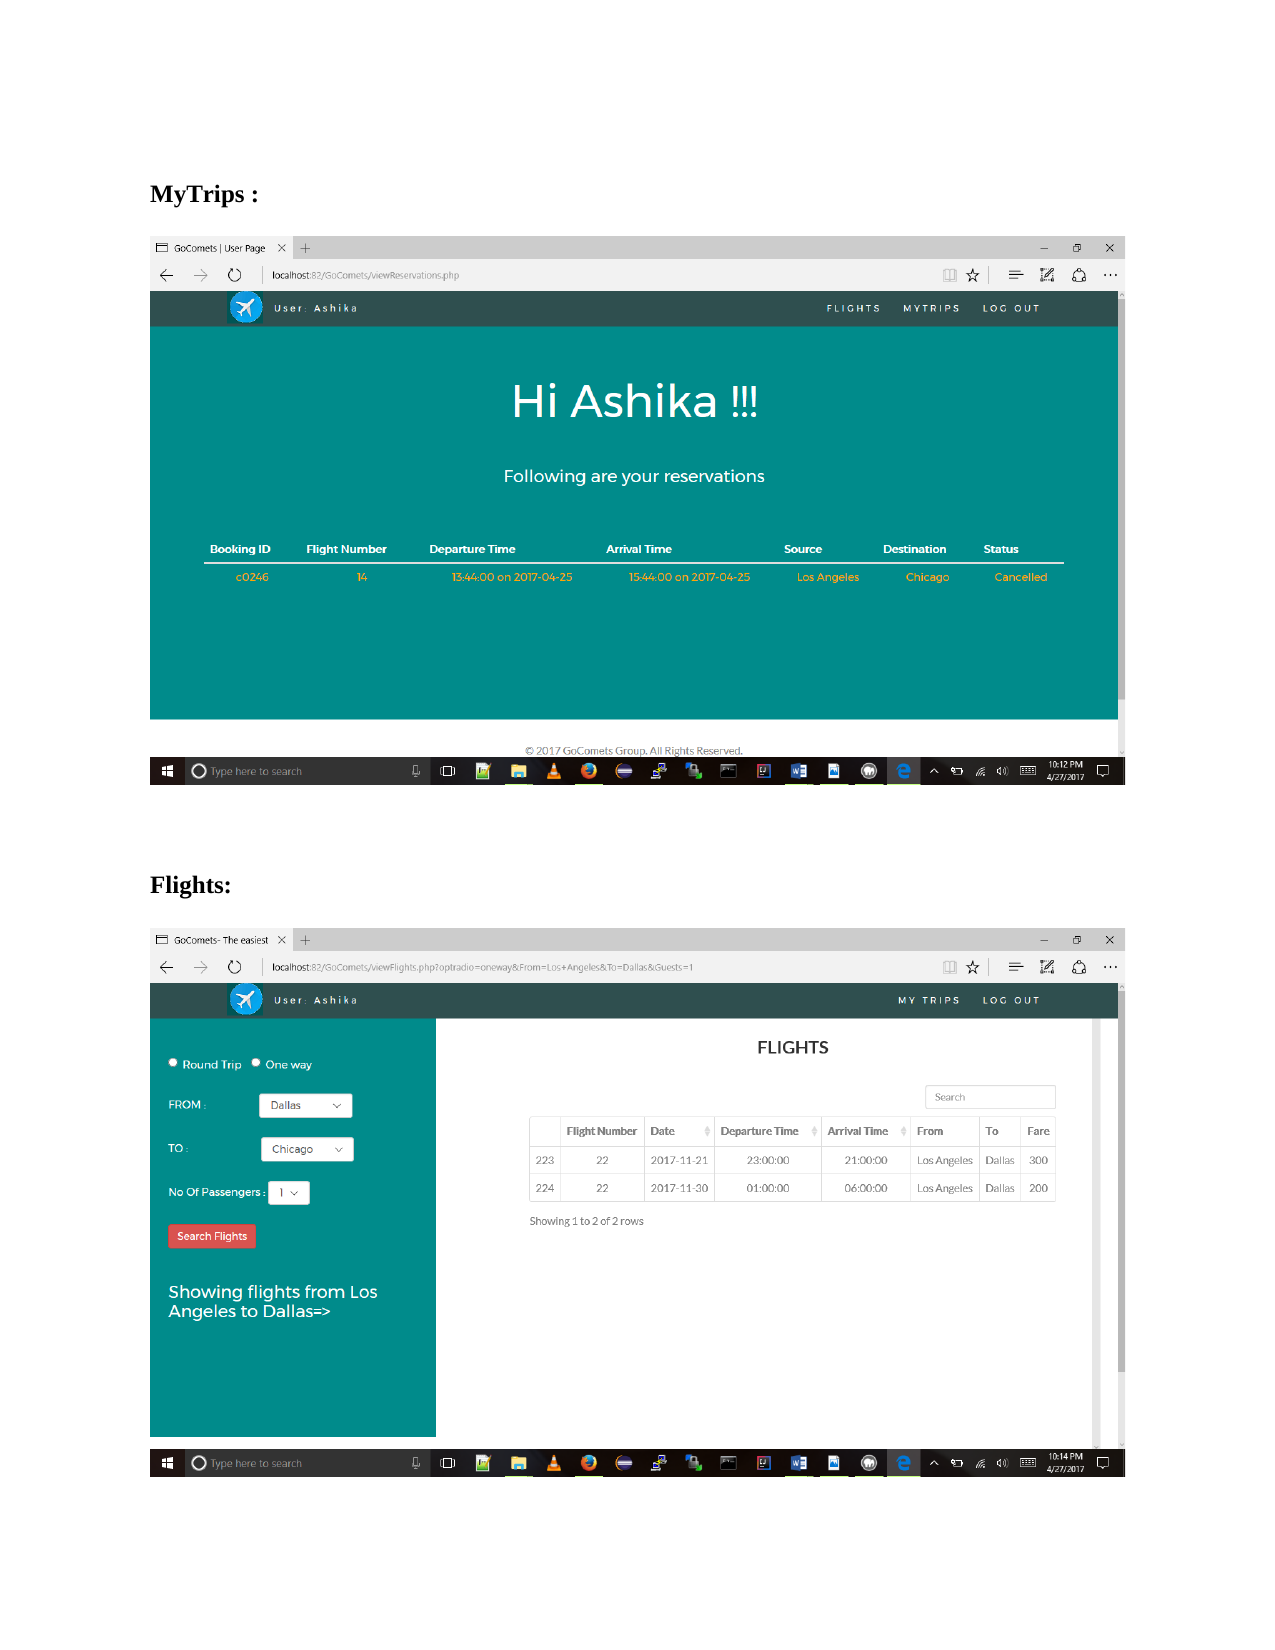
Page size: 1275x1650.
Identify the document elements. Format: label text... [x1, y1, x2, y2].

picture [150, 928, 1125, 1477]
picture [150, 236, 1125, 785]
text Flights: [150, 871, 1125, 899]
text MyTrips : [150, 179, 1125, 207]
